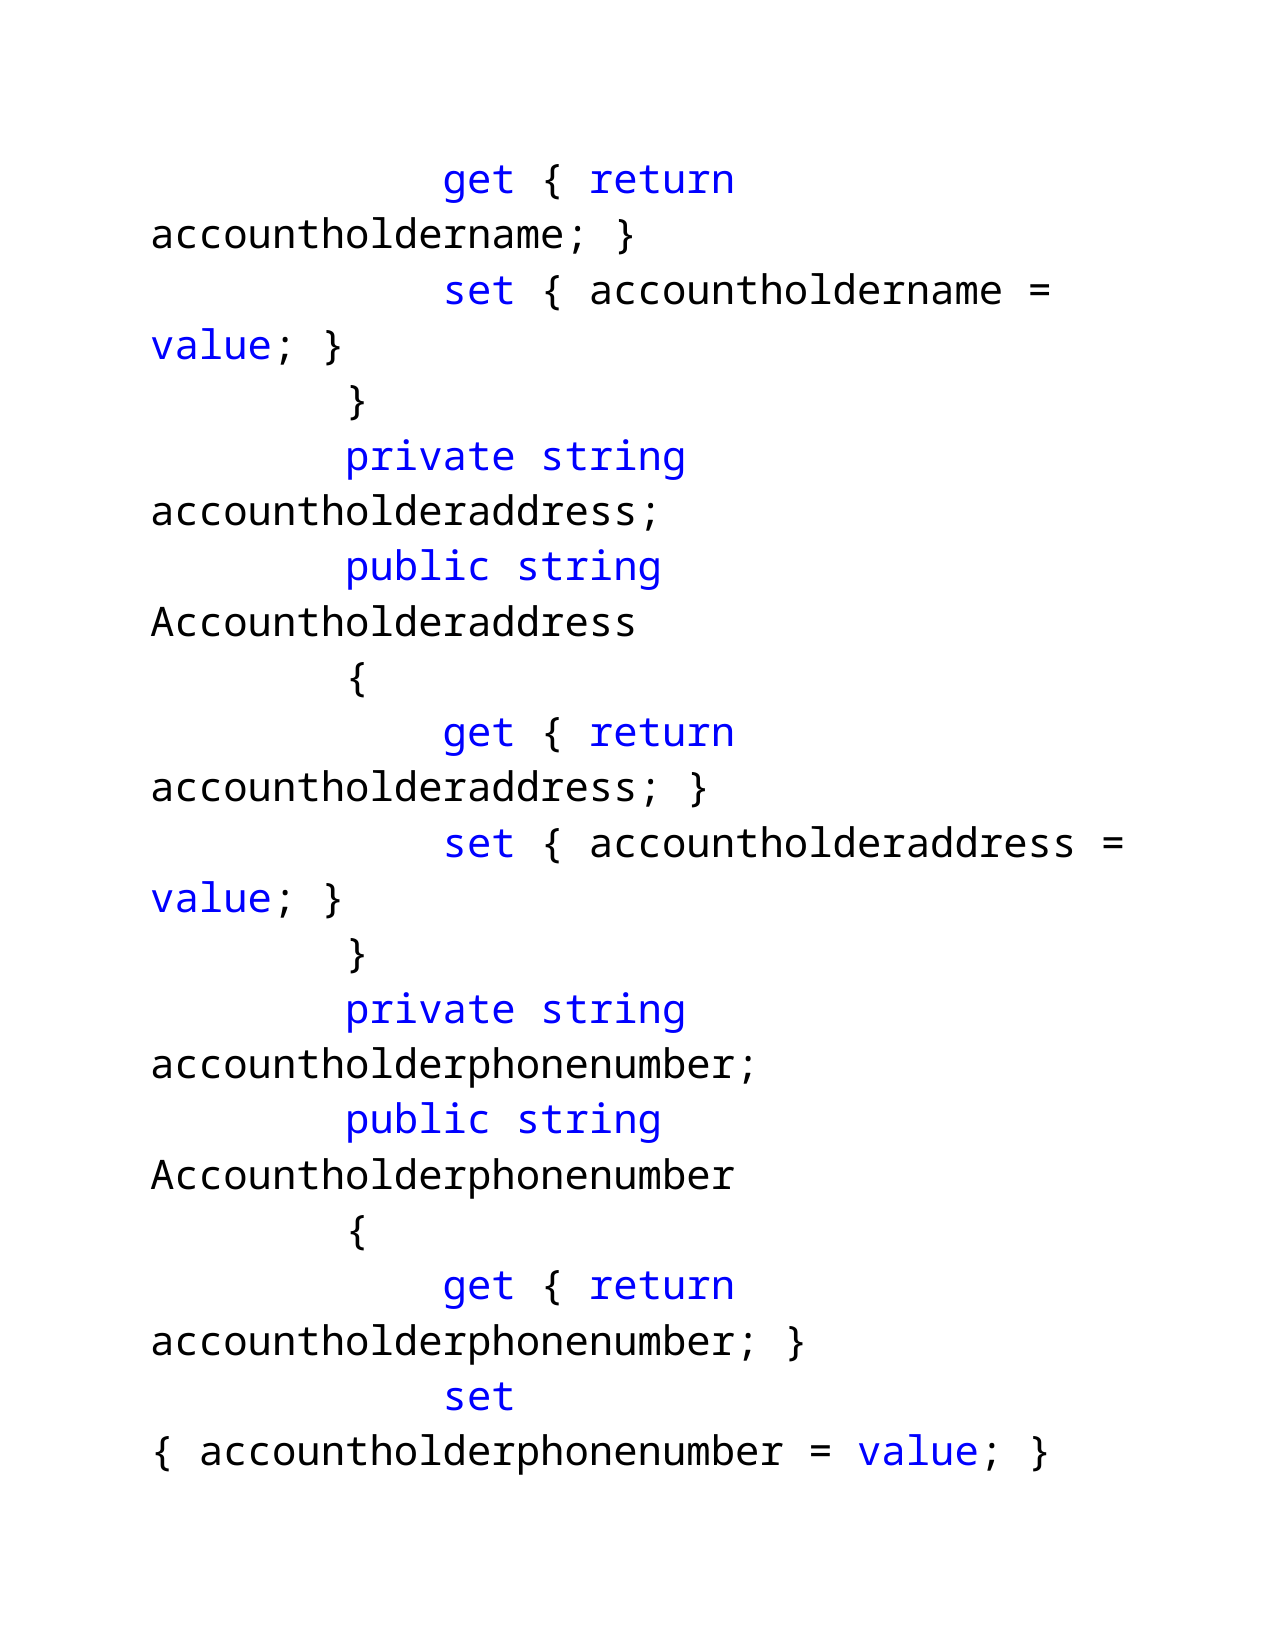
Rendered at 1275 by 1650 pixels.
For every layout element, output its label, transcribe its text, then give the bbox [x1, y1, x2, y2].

text } [150, 371, 1125, 427]
text public string Accountholderaddress [150, 537, 1125, 648]
text private string accountholderphonenumber; [150, 980, 1125, 1090]
text set { accountholderphonenumber = value; } [150, 1367, 1125, 1477]
text set { accountholderaddress = value; } [150, 814, 1125, 924]
text set { accountholdername = value; } [150, 261, 1125, 371]
text { [150, 1201, 1125, 1256]
text get { return accountholderphonenumber; } [150, 1256, 1125, 1367]
text get { return accountholdername; } [150, 150, 1125, 261]
text public string Accountholderphonenumber [150, 1090, 1125, 1201]
text { [150, 648, 1125, 703]
text } [150, 924, 1125, 980]
text get { return accountholderaddress; } [150, 703, 1125, 814]
text private string accountholderaddress; [150, 427, 1125, 537]
